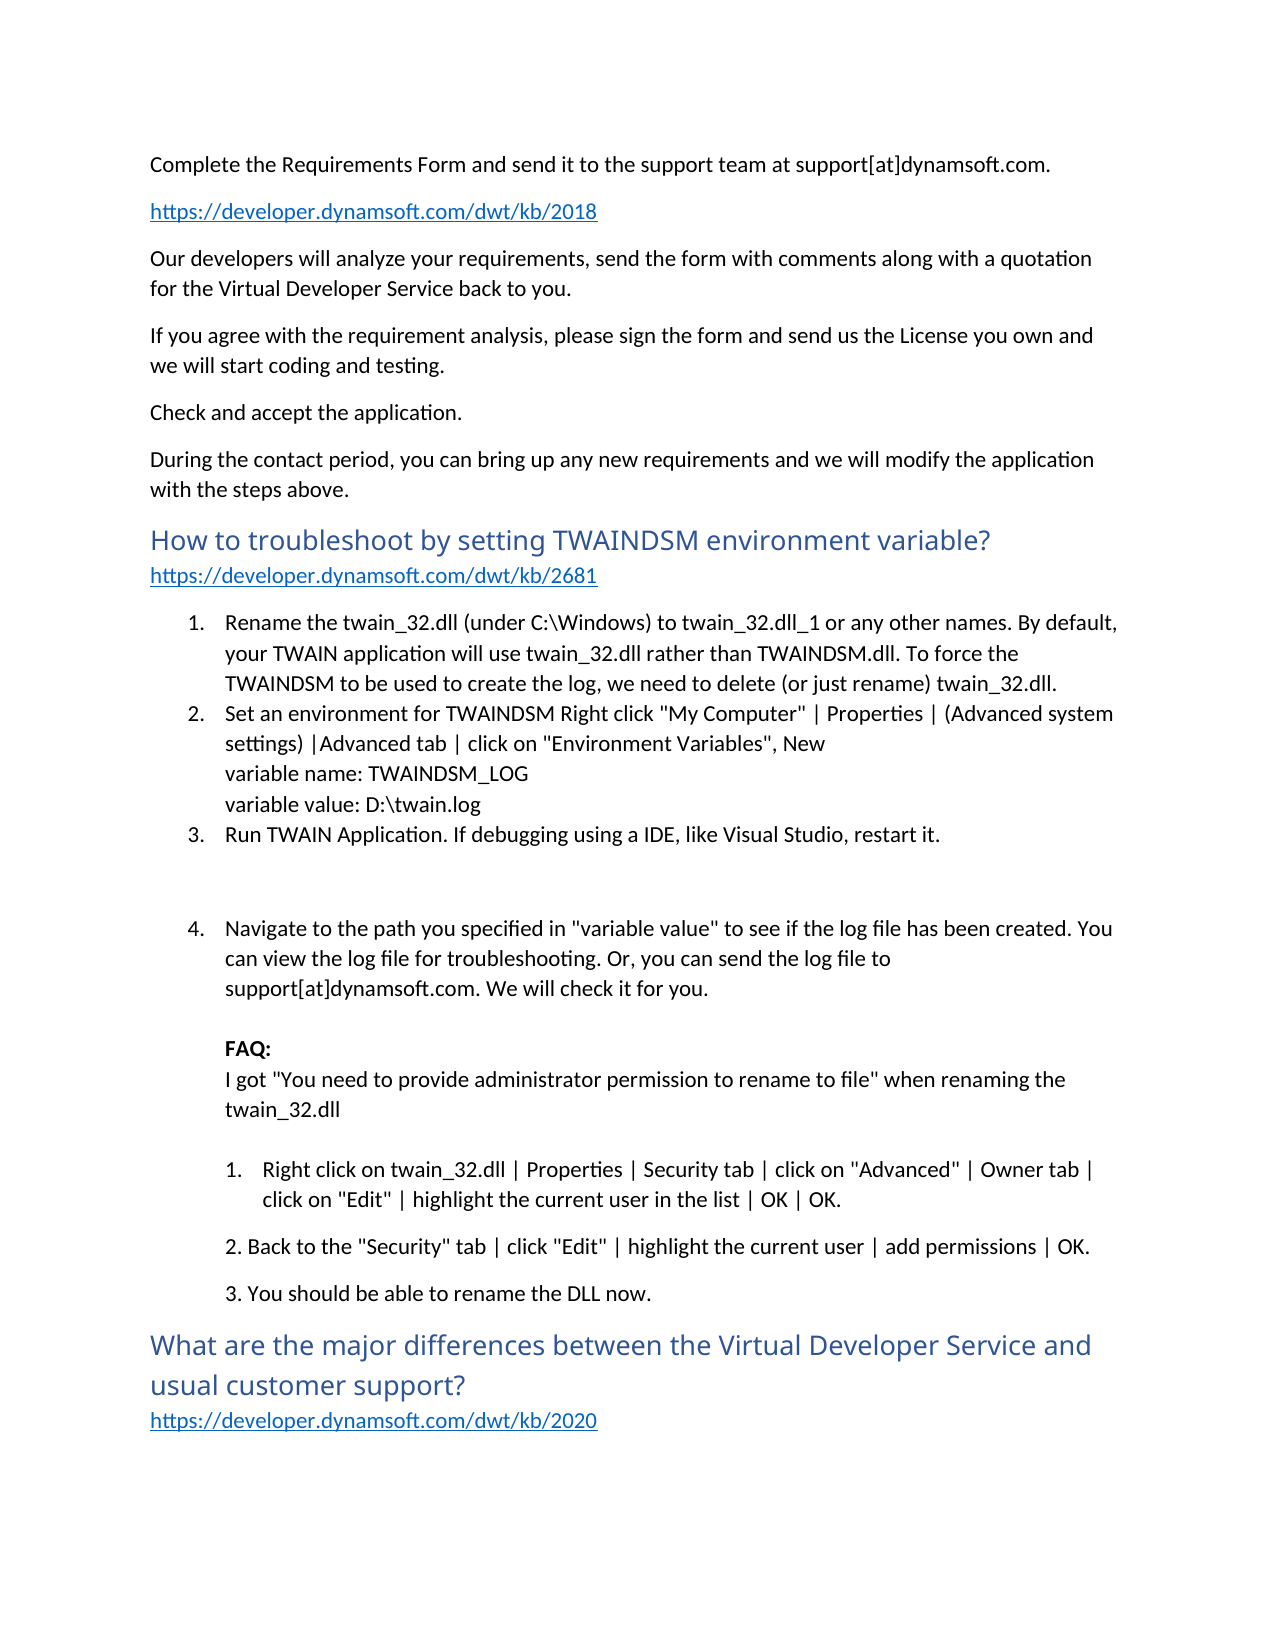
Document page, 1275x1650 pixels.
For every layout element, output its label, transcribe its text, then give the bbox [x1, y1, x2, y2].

subtitle How to troubleshoot by setting TWAINDSM environment variable? [150, 522, 1125, 559]
text https://developer.dynamsoft.com/dwt/kb/2020 [150, 1406, 1125, 1434]
text https://developer.dynamsoft.com/dwt/kb/2018 [150, 197, 1125, 225]
list Navigate to the path you specified in "variable value" to see if the log file has been created. You can view the log file for troubleshooting. Or, you can send the log file to support[at]dynamsoft.com. We will check it for you. [187, 914, 1125, 1002]
text https://developer.dynamsoft.com/dwt/kb/2681 [150, 562, 1125, 590]
subtitle What are the major differences between the Virtual Developer Service and usual customer support? [150, 1326, 1125, 1403]
list FAQ: [225, 1034, 1125, 1063]
list Run TWAIN Application. If debugging using a IDE, like Visual Studio, restart it. [187, 820, 1125, 848]
text 2. Back to the "Security" tab | click "Edit" | highlight the current user | add permissions | OK. [225, 1232, 1125, 1261]
text 3. You should be able to rename the DLL now. [225, 1279, 1125, 1307]
list variable value: D:\twain.log [187, 790, 1125, 818]
list I got "You need to provide administrator permission to rename to file" when renaming the twain_32.dll [225, 1065, 1125, 1123]
list Rename the twain_32.dll (under C:\Windows) to twain_32.dll_1 or any other names. By default, your TWAIN application will use twain_32.dll rather than TWAINDSM.dll. To force the TWAINDSM to be used to create the log, we need to delete (or just rename) twain_32.dll. [187, 608, 1125, 697]
text Our developers will analyze your requirements, send the form with comments along with a quotation for the Virtual Developer Service back to you. [150, 244, 1125, 302]
list Set an environment for TWAINDSM Right click "My Computer" | Properties | (Advanced system settings) |Advanced tab | click on "Environment Variables", New [187, 699, 1125, 757]
list variable name: TWAINDSM_LOG [187, 759, 1125, 788]
text Complete the Requirements Form and send it to the support team at support[at]dynamsoft.com. [150, 150, 1125, 178]
list Right click on twain_32.dll | Properties | Security tab | click on "Advanced" | Owner tab | click on "Edit" | highlight the current user in the list | OK | OK. [225, 1155, 1125, 1214]
text Check and accept the application. [150, 398, 1125, 426]
text During the contact period, you can bring up any new requirements and we will modify the application with the steps above. [150, 445, 1125, 503]
text If you agree with the requirement analysis, please sign the form and send us the License you own and we will start coding and testing. [150, 321, 1125, 379]
